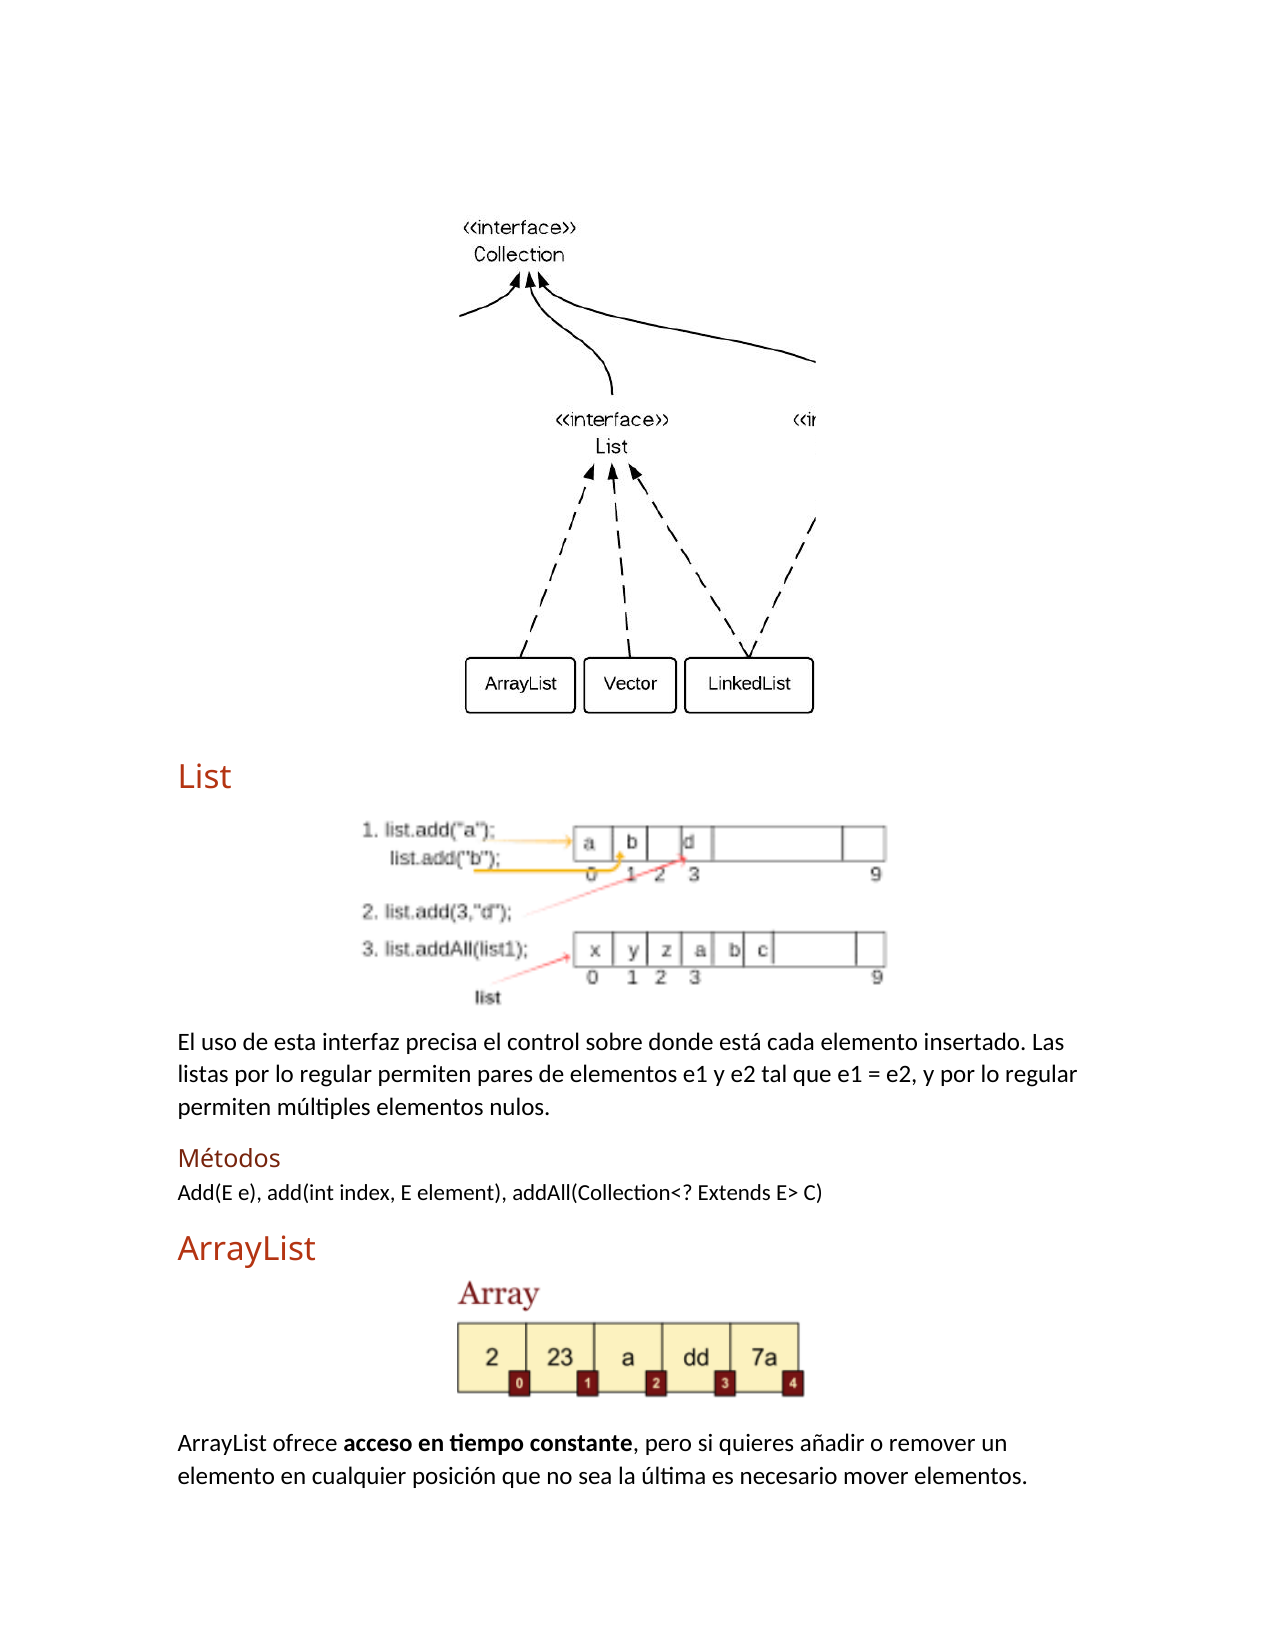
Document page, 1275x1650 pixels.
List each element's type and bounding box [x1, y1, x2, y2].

picture [459, 200, 816, 746]
picture [332, 802, 943, 1007]
picture [456, 1273, 819, 1409]
